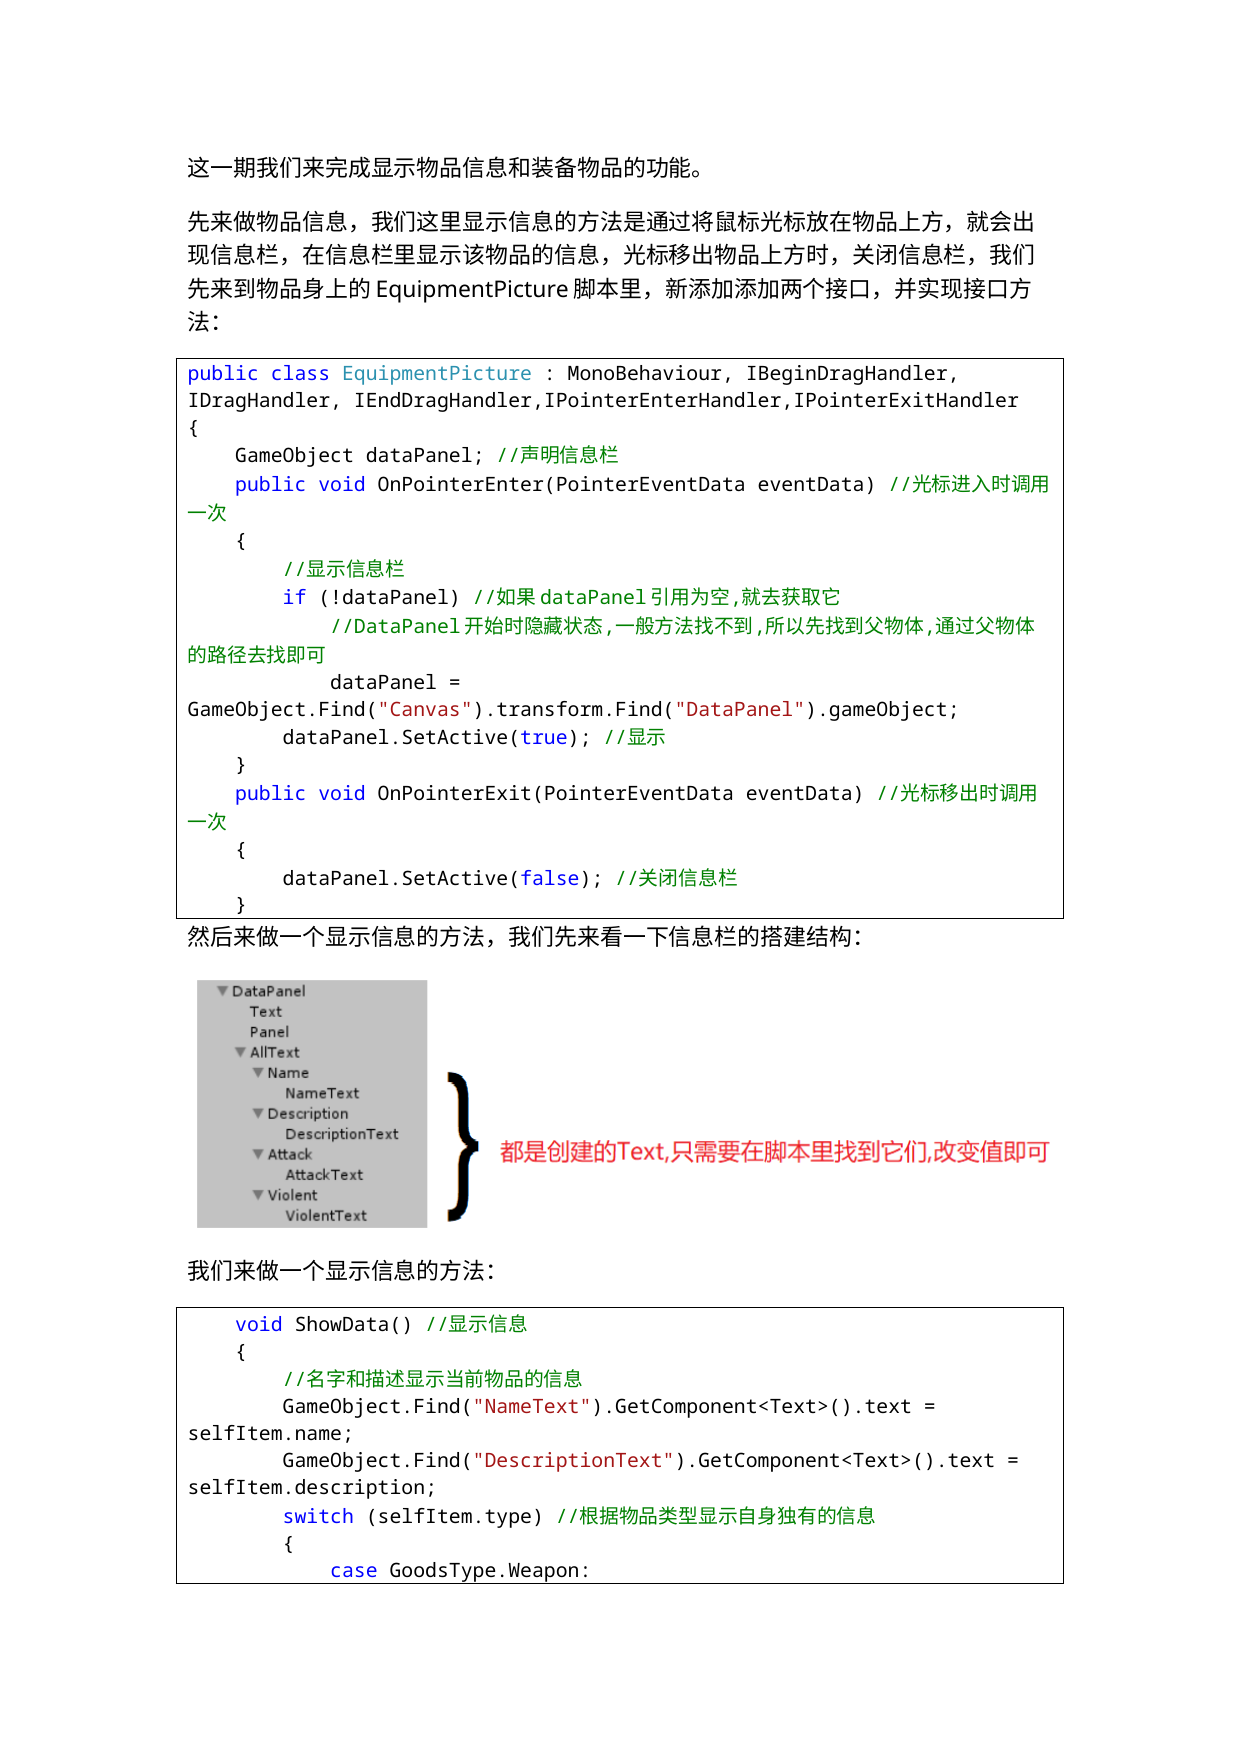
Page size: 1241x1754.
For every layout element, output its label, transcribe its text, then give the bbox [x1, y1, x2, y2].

picture [187, 972, 1053, 1233]
text 这一期我们来完成显示物品信息和装备物品的功能。 [187, 150, 1053, 183]
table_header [177, 1308, 1063, 1583]
text 然后来做一个显示信息的方法，我们先来看一下信息栏的搭建结构： [187, 919, 1053, 952]
table_header public class EquipmentPicture : MonoBehaviour, IBeginDragHandler, IDragHandler, IEndDragHandler,IPointerEnterHandler,IPointerExitHandler { GameObject dataPanel; //声明信息栏 public void OnPointerEnter(PointerEventData eventData) //光标进入时调用一次 { //显示信息栏 if (!dataPanel) //如果dataPanel引用为空,就去获取它 //DataPanel开始时隐藏状态,一般方法找不到,所以先找到父物体,通过父物体的路径去找即可 dataPanel = GameObject.Find("Canvas").transform.Find("DataPanel").gameObject; dataPanel.SetActive(true); //显示 } public void OnPointerExit(PointerEventData eventData) //光标移出时调用一次 { dataPanel.SetActive(false); //关闭信息栏 } [177, 359, 1063, 918]
text 先来做物品信息，我们这里显示信息的方法是通过将鼠标光标放在物品上方，就会出现信息栏，在信息栏里显示该物品的信息，光标移出物品上方时，关闭信息栏，我们先来到物品身上的EquipmentPicture脚本里，新添加添加两个接口，并实现接口方法： [187, 204, 1053, 337]
text 我们来做一个显示信息的方法： [187, 1253, 1053, 1286]
